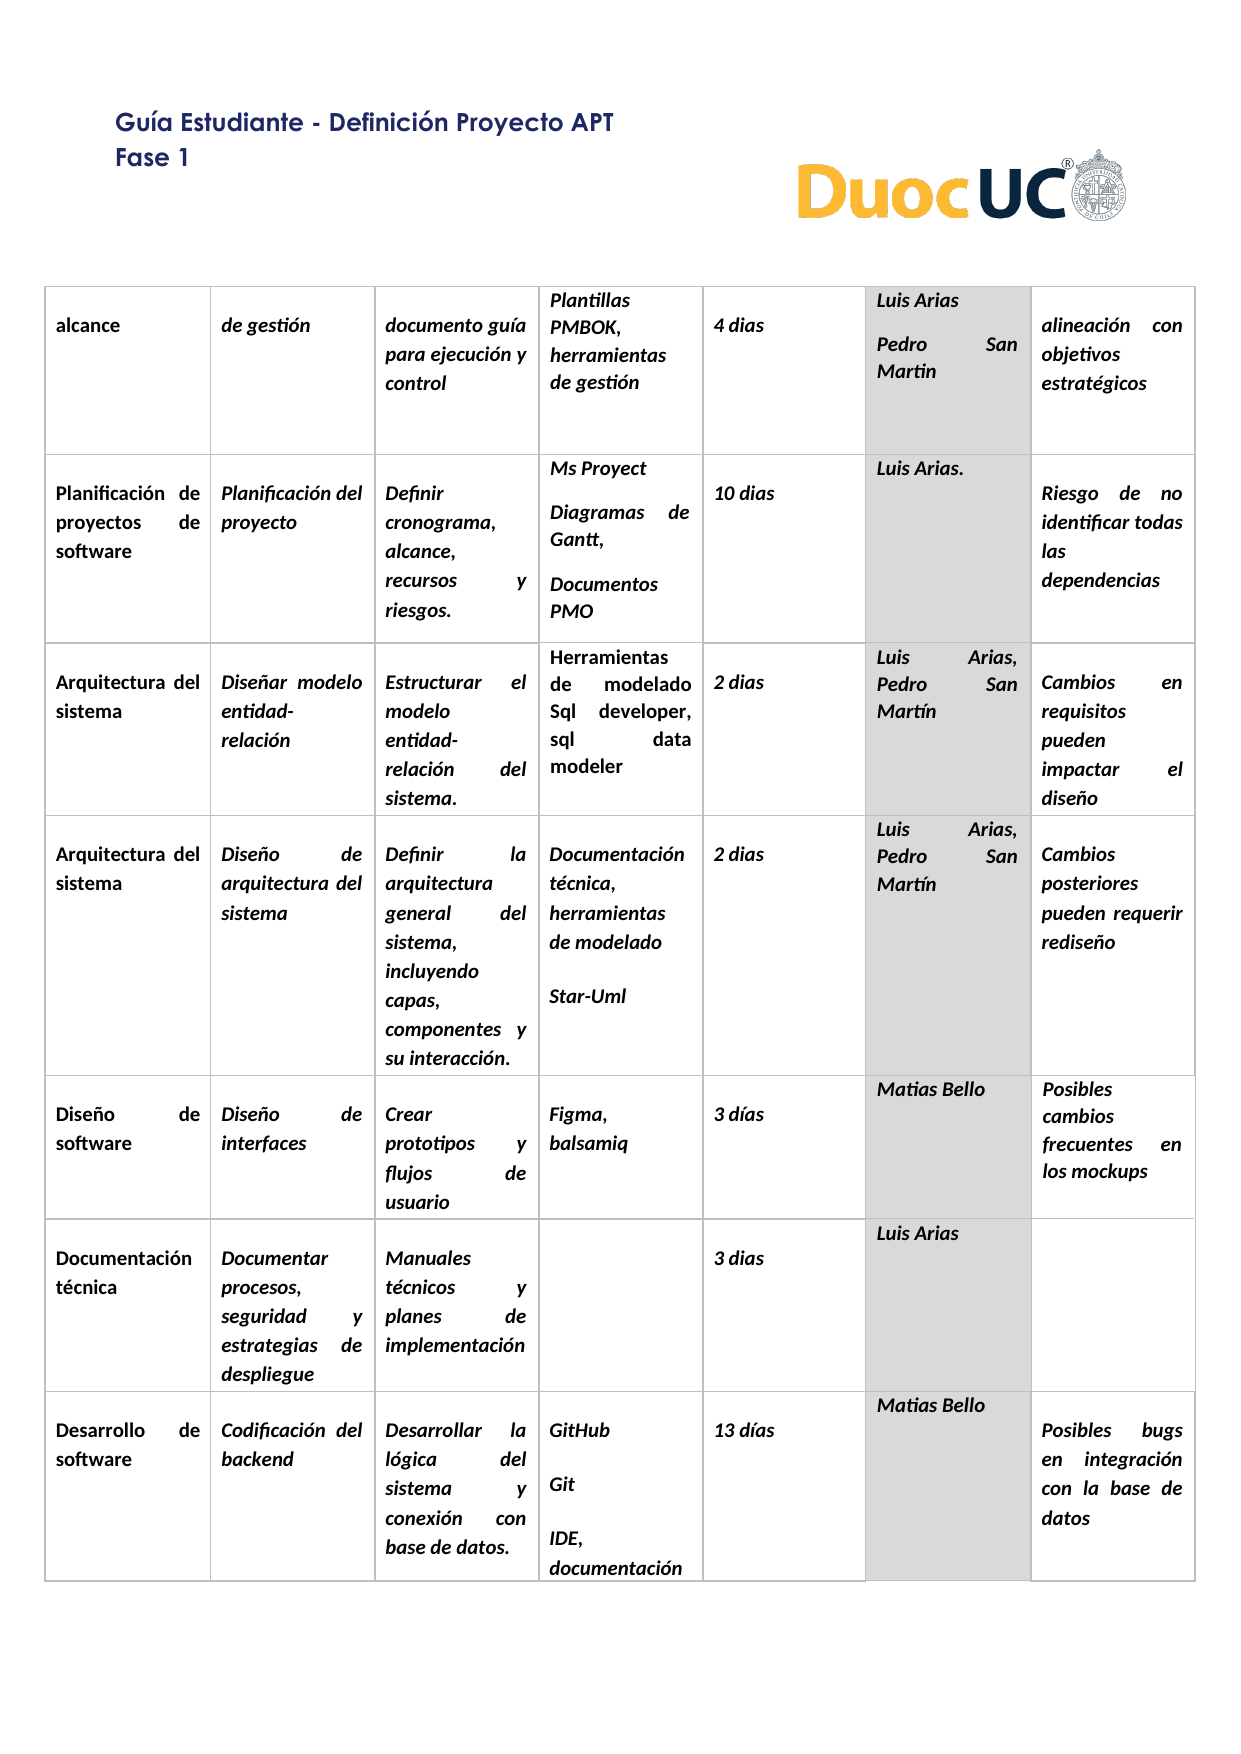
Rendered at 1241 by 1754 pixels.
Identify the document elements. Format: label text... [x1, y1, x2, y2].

table_cell Luis Arias [866, 1219, 1031, 1391]
table_cell Documentación técnica [46, 1220, 210, 1391]
table_cell Matias Bello [866, 1392, 1030, 1580]
table_cell [540, 1220, 702, 1391]
table_cell GitHub Git IDE, documentación técnica Visual Studio Code [540, 1392, 702, 1580]
table_cell Definir la arquitectura general del sistema, incluyendo capas, componentes y su interacción. [376, 816, 538, 1075]
table_cell Matias Bello Luis Arias Pedro San Martin [866, 287, 1030, 454]
table_cell Cambios posteriores pueden requerir rediseño [1032, 816, 1194, 1075]
table_cell Diseño de interfaces [211, 1076, 374, 1218]
table_cell Luis Arias, Pedro San Martín [866, 643, 1030, 815]
table_cell Luis Arias, Pedro San Martín [866, 816, 1030, 1075]
table_cell Plantillas PMBOK, herramientas de gestión [540, 287, 702, 454]
table_cell 10 dias [704, 455, 865, 642]
table_cell 3 días [704, 1076, 865, 1218]
table_cell Crear documento guía para ejecución y control [376, 287, 538, 454]
table_cell Documentación técnica, herramientas de modelado Star-Uml [540, 816, 702, 1075]
table_cell Ms Proyect Diagramas de Gantt, Documentos PMO [540, 455, 702, 642]
table_cell 2 dias [704, 644, 865, 815]
table_cell Luis Arias. [866, 455, 1030, 642]
picture [798, 149, 1126, 221]
table_cell Diseño de arquitectura del sistema [211, 816, 374, 1075]
table_cell Codificación del backend [211, 1392, 374, 1580]
table_cell Estructurar el modelo entidad-relación del sistema. [376, 644, 538, 815]
table_cell Manuales técnicos y planes de implementación [376, 1220, 538, 1391]
table_cell Desarrollo de software [46, 1392, 210, 1580]
table_cell Desarrollar plan de gestión [211, 287, 374, 454]
table_cell 2 dias [704, 816, 865, 1075]
table_cell Diseño de software [46, 1076, 210, 1218]
table_cell Desarrollar la lógica del sistema y conexión con base de datos. [376, 1392, 538, 1580]
table_cell 4 dias [704, 287, 865, 454]
table_cell Requiere alineación con objetivos estratégicos [1032, 287, 1194, 454]
table_cell Crear prototipos y flujos de usuario [376, 1076, 538, 1218]
table_cell Herramientas de modelado Sql developer, sql data modeler [540, 643, 702, 815]
table_cell Planificación del proyecto [211, 455, 374, 642]
table_cell Diseñar modelo entidad-relación [211, 644, 374, 815]
table_cell Arquitectura del sistema [46, 644, 210, 815]
table_cell Arquitectura del sistema [46, 816, 210, 1075]
table_cell Cambios en requisitos pueden impactar el diseño [1032, 644, 1194, 815]
table_cell Documentar procesos, seguridad y estrategias de despliegue [211, 1220, 374, 1391]
table_cell Figma, balsamiq [540, 1076, 702, 1218]
table_cell Matias Bello [866, 1076, 1031, 1218]
table_cell 13 días [704, 1392, 865, 1580]
table_cell 3 dias [704, 1220, 865, 1391]
table_cell Planificación de proyectos de software [46, 455, 210, 642]
table_cell Gestión de alcance [46, 287, 210, 454]
table_cell Riesgo de no identificar todas las dependencias [1032, 455, 1194, 642]
table_cell Posibles bugs en integración con la base de datos [1032, 1392, 1194, 1580]
table_cell Posibles cambios frecuentes en los mockups [1032, 1076, 1195, 1218]
table_cell Definir cronograma, alcance, recursos y riesgos. [376, 455, 538, 642]
table_cell [1032, 1218, 1195, 1391]
